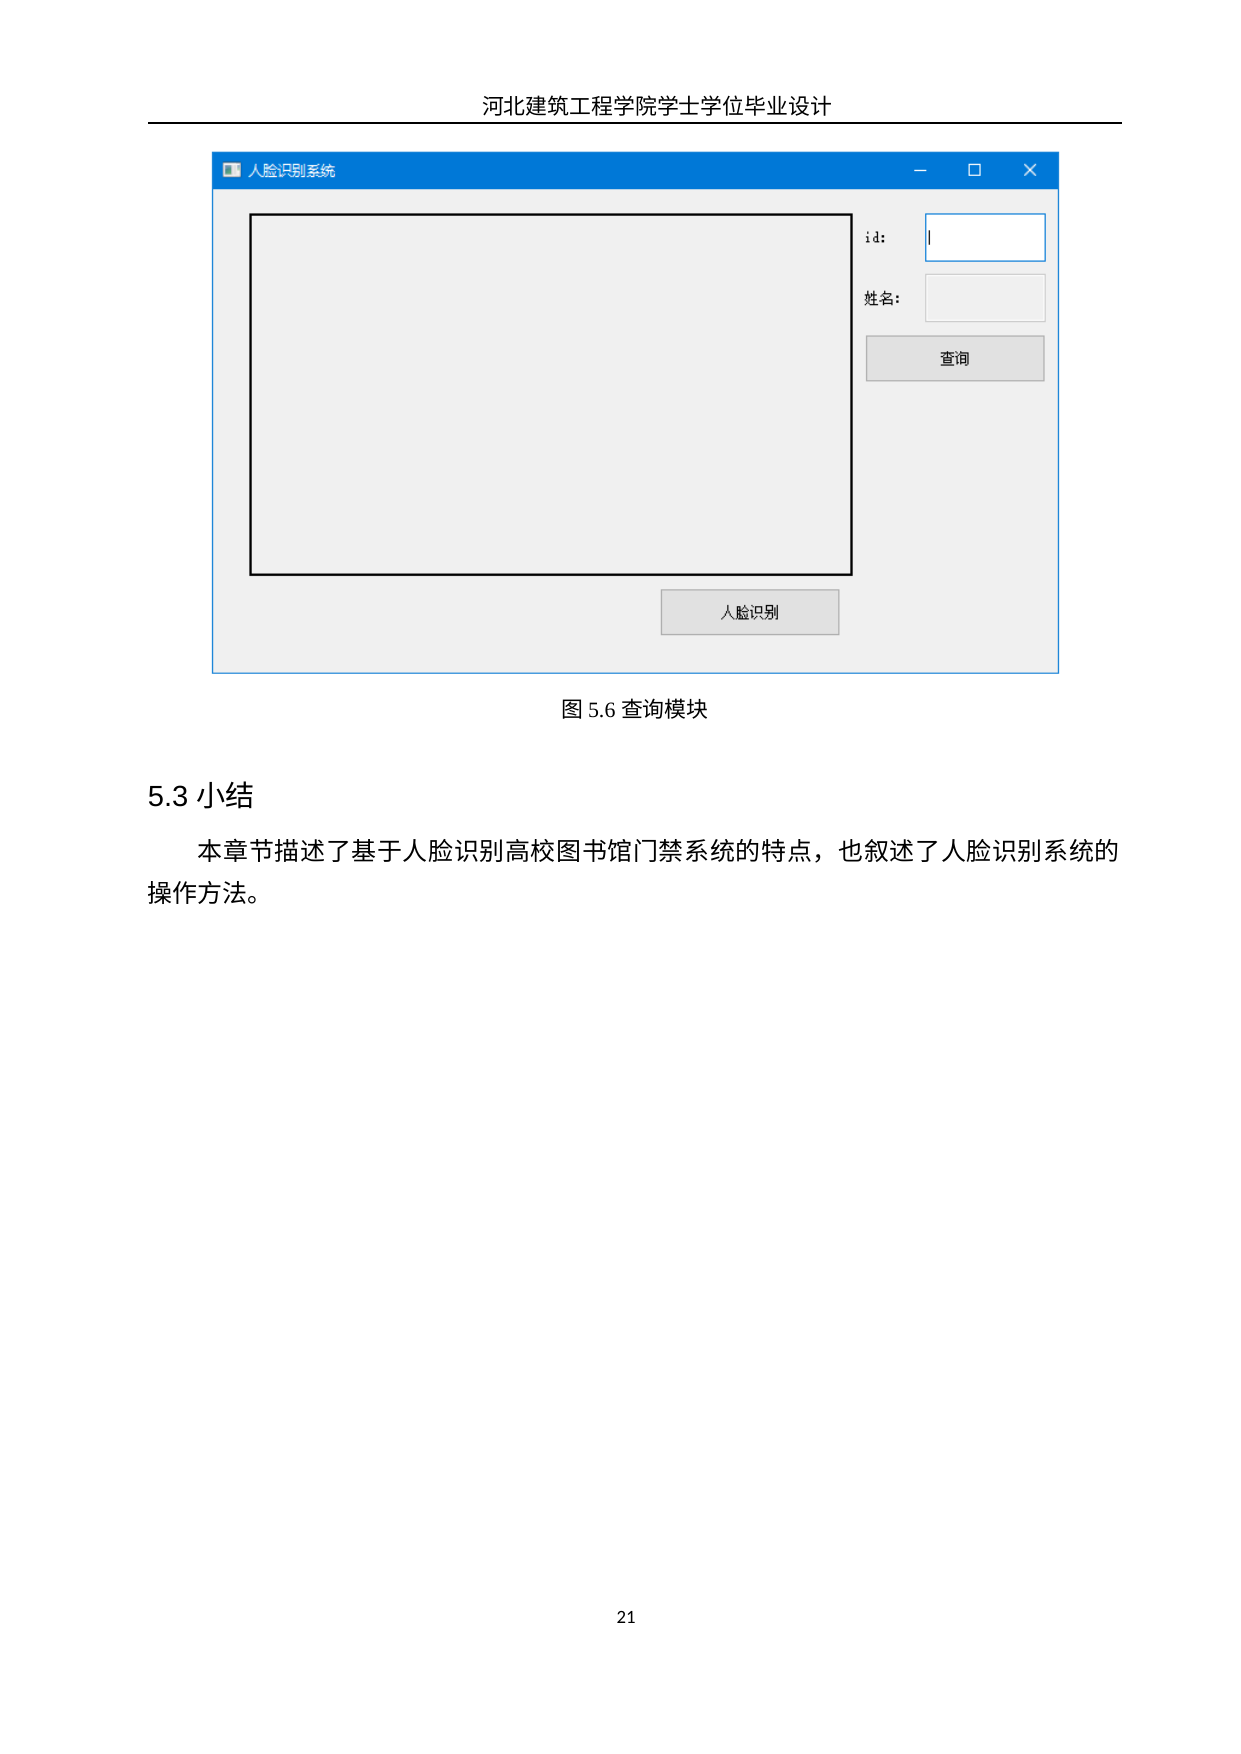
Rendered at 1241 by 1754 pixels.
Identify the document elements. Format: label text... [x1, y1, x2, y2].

text 本章节描述了基于人脸识别高校图书馆门禁系统的特点，也叙述了人脸识别系统的操作方法。 [148, 827, 1122, 911]
text 5.3 小结 [148, 773, 1122, 815]
picture [206, 147, 1064, 680]
text 图5.6 查询模块 [148, 692, 1122, 723]
